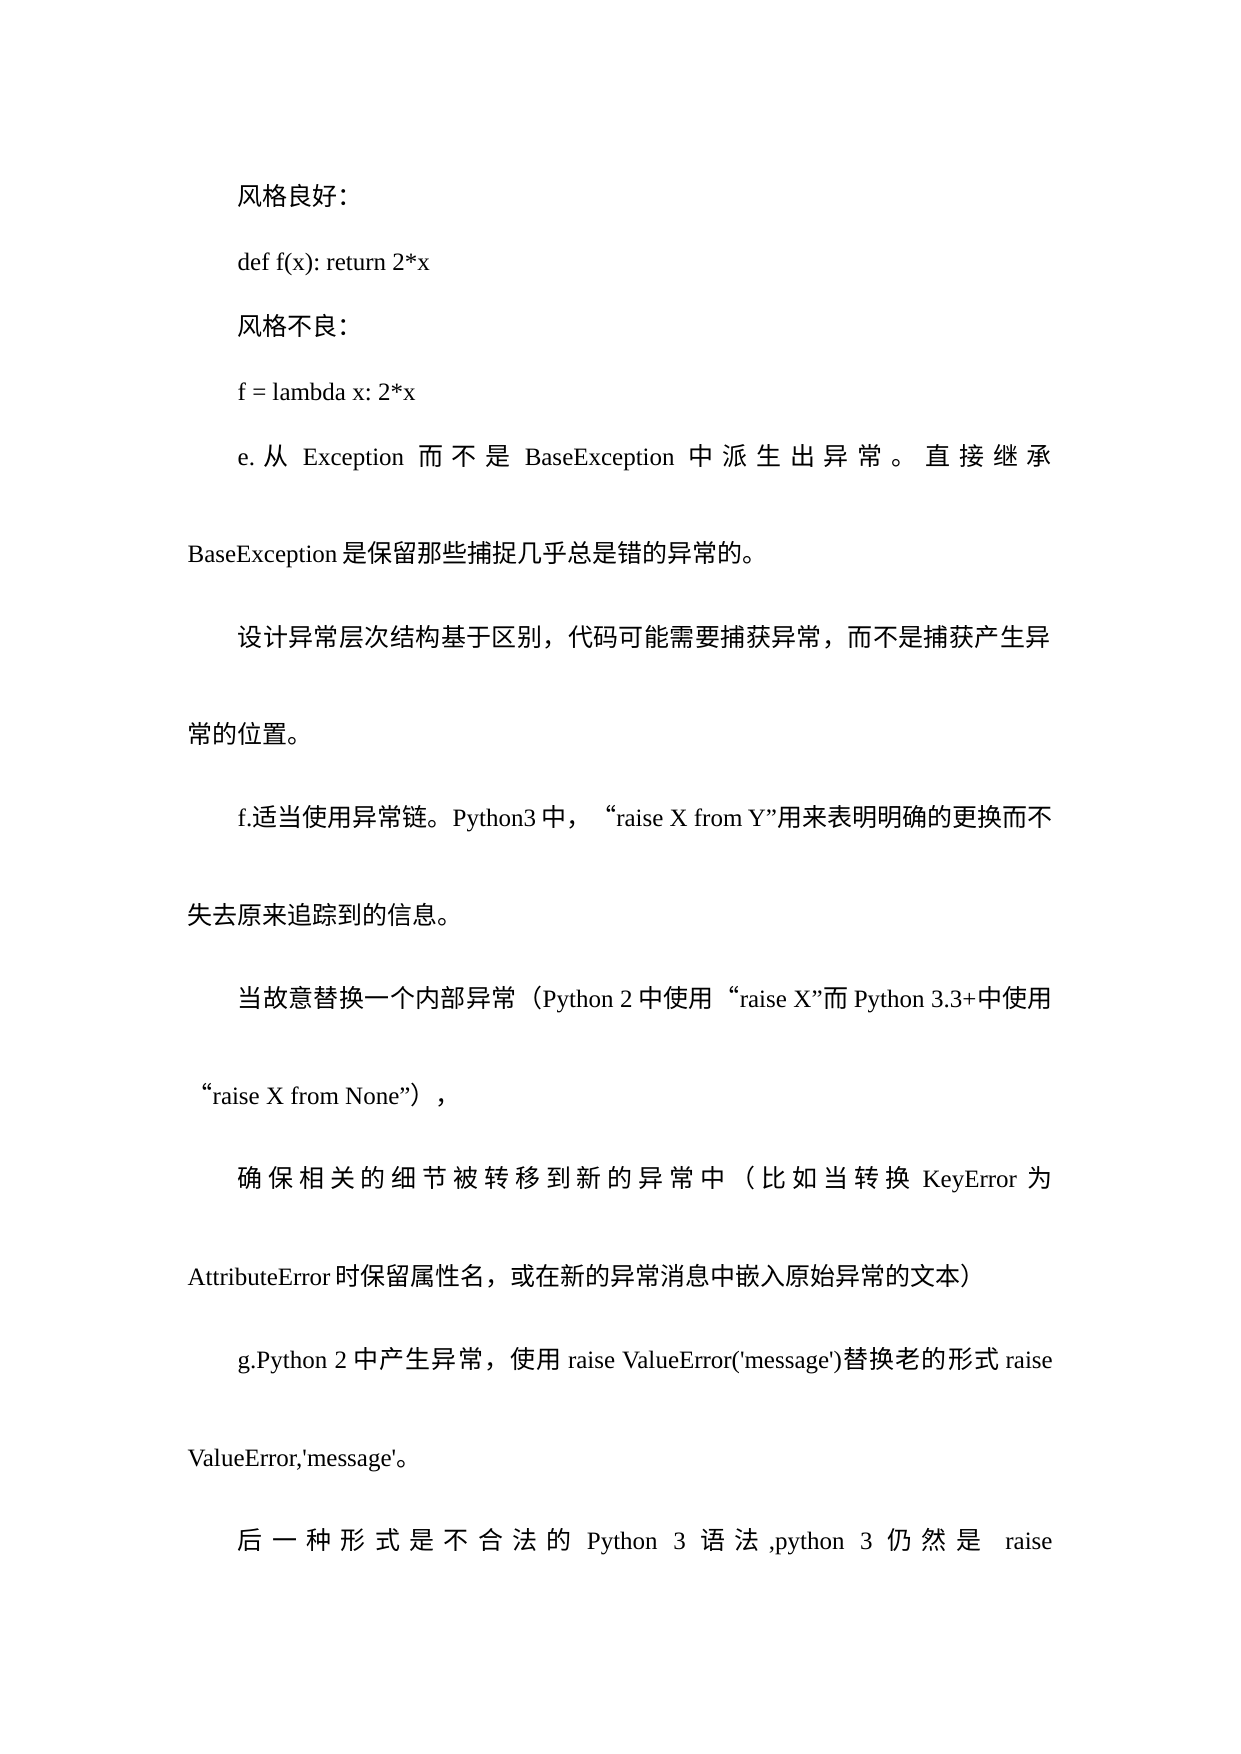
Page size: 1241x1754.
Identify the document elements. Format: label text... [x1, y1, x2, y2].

text def f(x): return 2*x [187, 245, 1053, 278]
text 风格不良： [187, 292, 1053, 357]
text 当故意替换一个内部异常（Python 2中使用“raise X”而Python 3.3+中使用“raise X from None”）， [187, 964, 1053, 1126]
text f.适当使用异常链。Python3中，“raise X from Y”用来表明明确的更换而不失去原来追踪到的信息。 [187, 783, 1053, 946]
text f = lambda x: 2*x [187, 375, 1053, 408]
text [187, 1506, 1053, 1571]
text g.Python 2中产生异常，使用raise ValueError('message')替换老的形式raise ValueError,'message'。 [187, 1325, 1053, 1488]
text 设计异常层次结构基于区别，代码可能需要捕获异常，而不是捕获产生异常的位置。 [187, 603, 1053, 765]
text e.从Exception而不是BaseException中派生出异常。直接继承BaseException是保留那些捕捉几乎总是错的异常的。 [187, 422, 1053, 584]
text 确保相关的细节被转移到新的异常中（比如当转换KeyError为AttributeError时保留属性名，或在新的异常消息中嵌入原始异常的文本） [187, 1144, 1053, 1307]
text 风格良好： [187, 162, 1053, 227]
